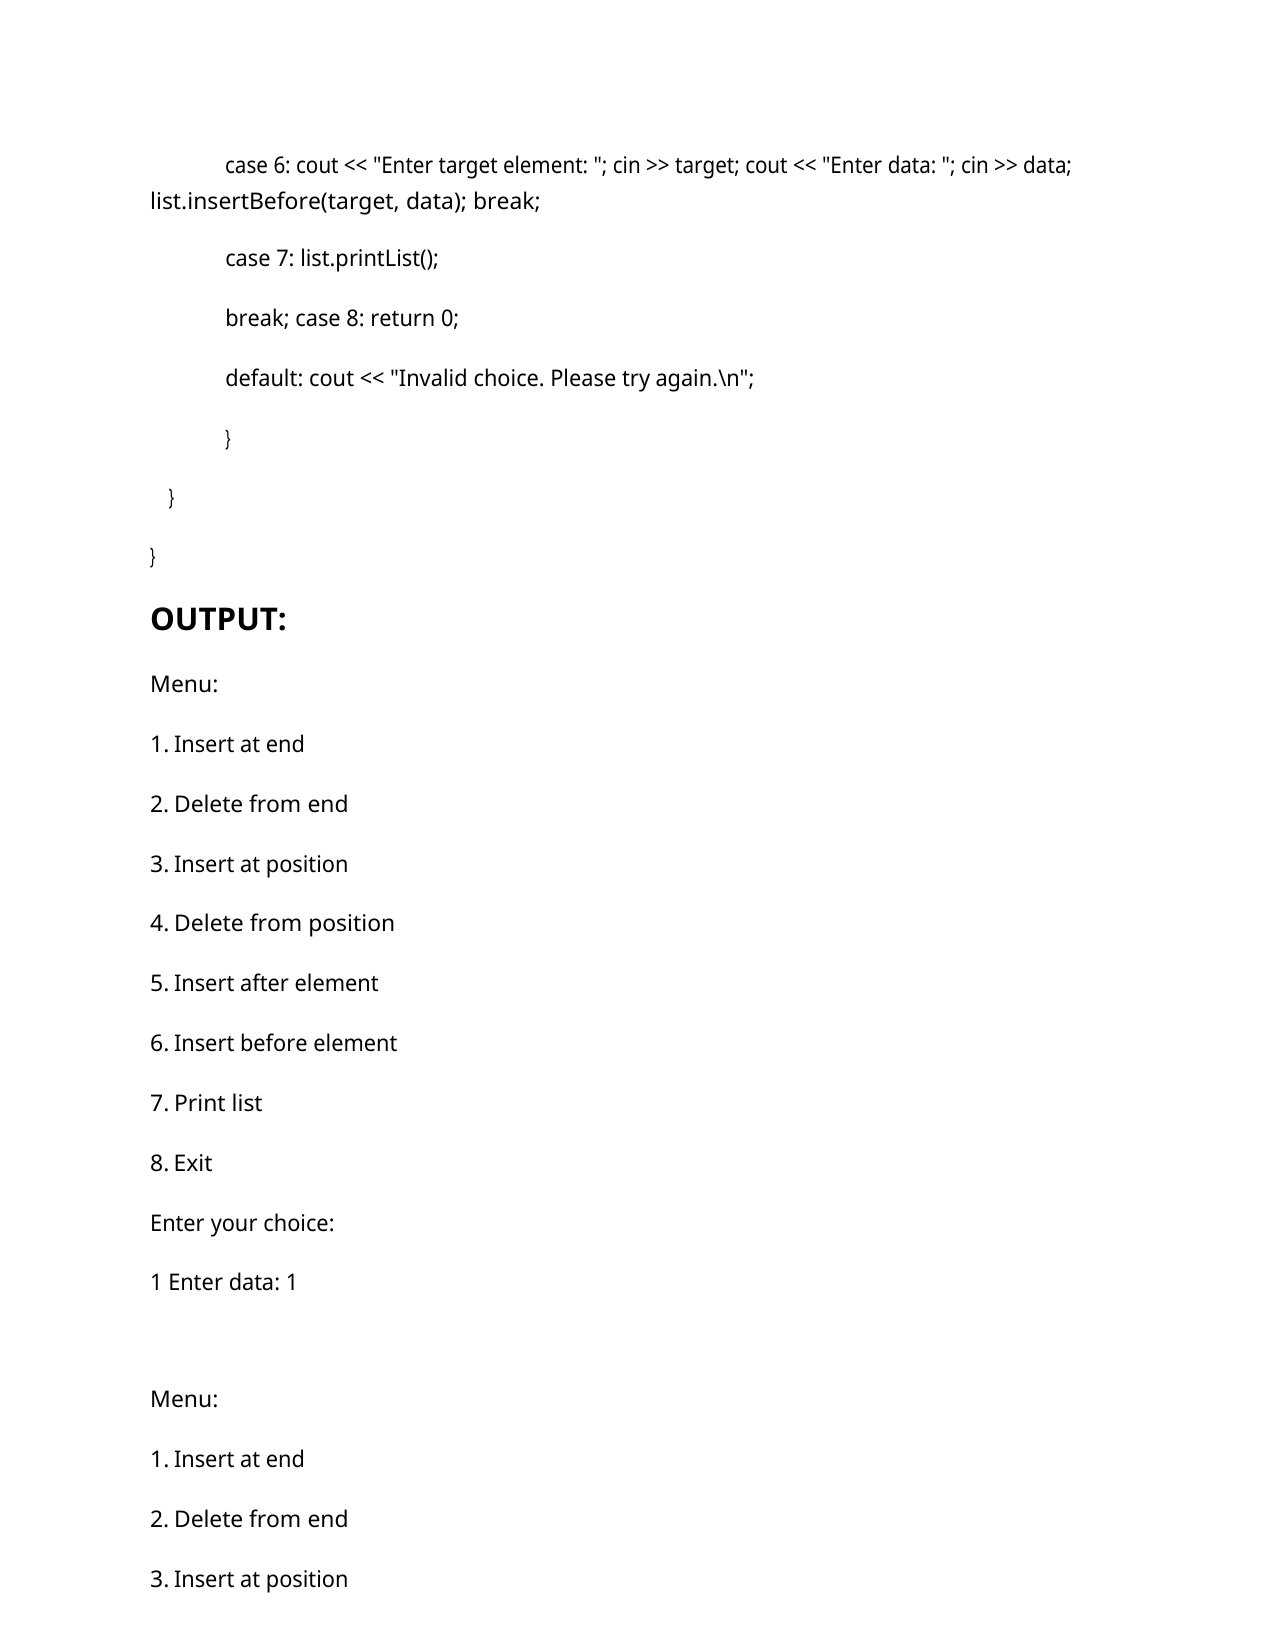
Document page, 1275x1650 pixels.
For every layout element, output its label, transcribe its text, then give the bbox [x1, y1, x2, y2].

list Delete from position [150, 907, 1117, 938]
list Insert at position [150, 1563, 1117, 1594]
list Insert at end [150, 1443, 1117, 1474]
text } [150, 540, 1117, 571]
list Exit [150, 1147, 1117, 1179]
text default: cout << "Invalid choice. Please try again.\n"; [225, 362, 1117, 393]
list Insert at position [150, 848, 1117, 879]
list Delete from end [150, 788, 1117, 819]
text } [225, 422, 1117, 453]
text Enter your choice: 1 Enter data: 1 [150, 1207, 347, 1298]
list Delete from end [150, 1503, 1117, 1534]
list Insert before element [150, 1027, 1117, 1059]
text Menu: [150, 1383, 1117, 1415]
list Insert at end [150, 728, 1117, 759]
text case 6: cout << "Enter target element: "; cin >> target; cout << "Enter data: "; cin >> data; list.insertBefore(target, data); break; [150, 149, 1087, 216]
text OUTPUT: [150, 597, 1117, 640]
text case 7: list.printList(); break; case 8: return 0; [225, 242, 506, 333]
list Insert after element [150, 967, 1117, 999]
list Print list [150, 1087, 1117, 1119]
text } [169, 480, 1117, 512]
text Menu: [150, 668, 1117, 699]
